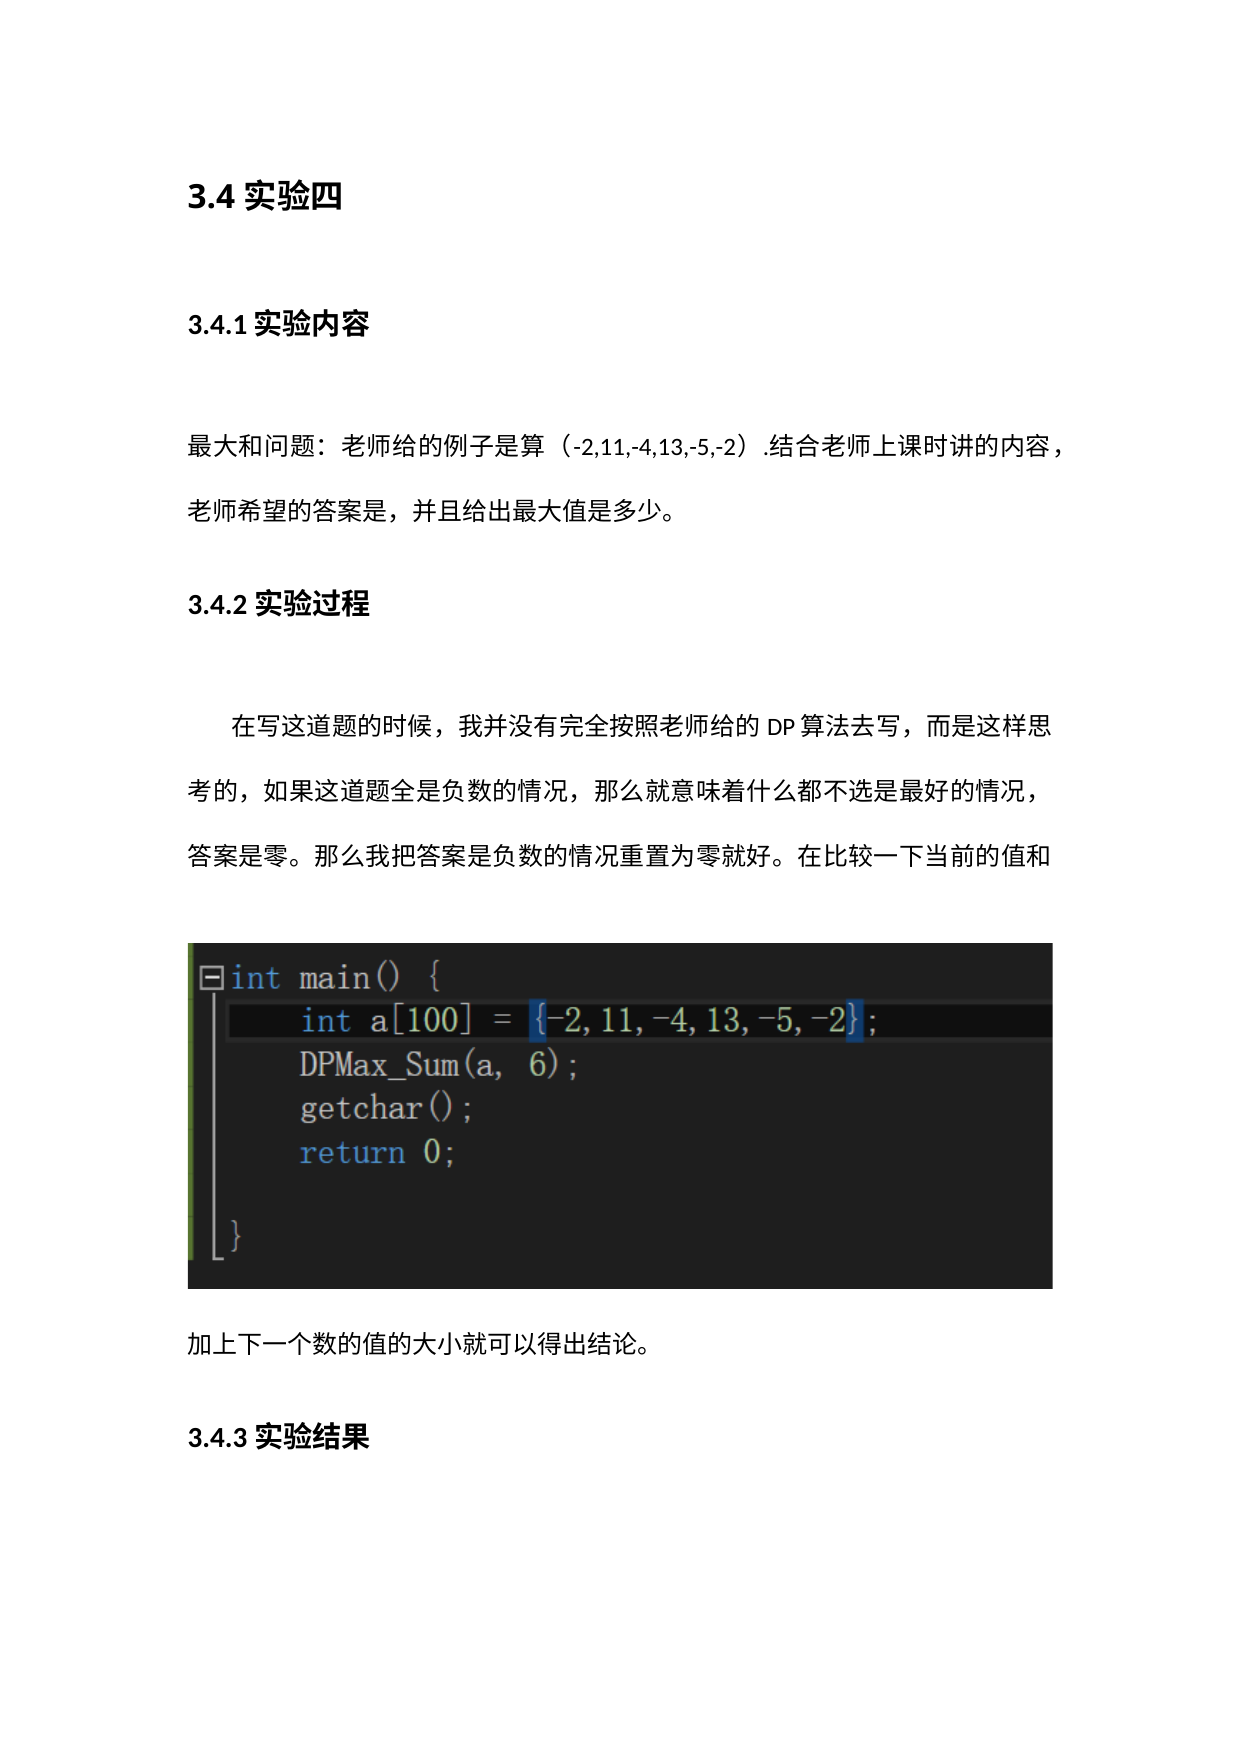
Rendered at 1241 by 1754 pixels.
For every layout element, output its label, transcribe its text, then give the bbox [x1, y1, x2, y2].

text 在写这道题的时候，我并没有完全按照老师给的DP算法去写，而是这样思考的，如果这道题全是负数的情况，那么就意味着什么都不选是最好的情况，答案是零。那么我把答案是负数的情况重置为零就好。在比较一下当前的值和加上下一个数的值的大小就可以得出结论。 [187, 692, 1053, 943]
text 在写这道题的时候，我并没有完全按照老师给的DP算法去写，而是这样思考的，如果这道题全是负数的情况，那么就意味着什么都不选是最好的情况，答案是零。那么我把答案是负数的情况重置为零就好。在比较一下当前的值和加上下一个数的值的大小就可以得出结论。 [187, 1289, 1053, 1375]
text 最大和问题：老师给的例子是算（-2,11,-4,13,-5,-2）.结合老师上课时讲的内容，老师希望的答案是，并且给出最大值是多少。 [187, 412, 1053, 542]
subtitle 3.4.3 实验结果 [187, 1402, 1053, 1467]
picture [187, 943, 1053, 1289]
subtitle 3.4.2 实验过程 [187, 569, 1053, 634]
subtitle 3.4.1实验内容 [187, 289, 1053, 354]
subtitle 3.4 实验四 [187, 162, 1053, 227]
